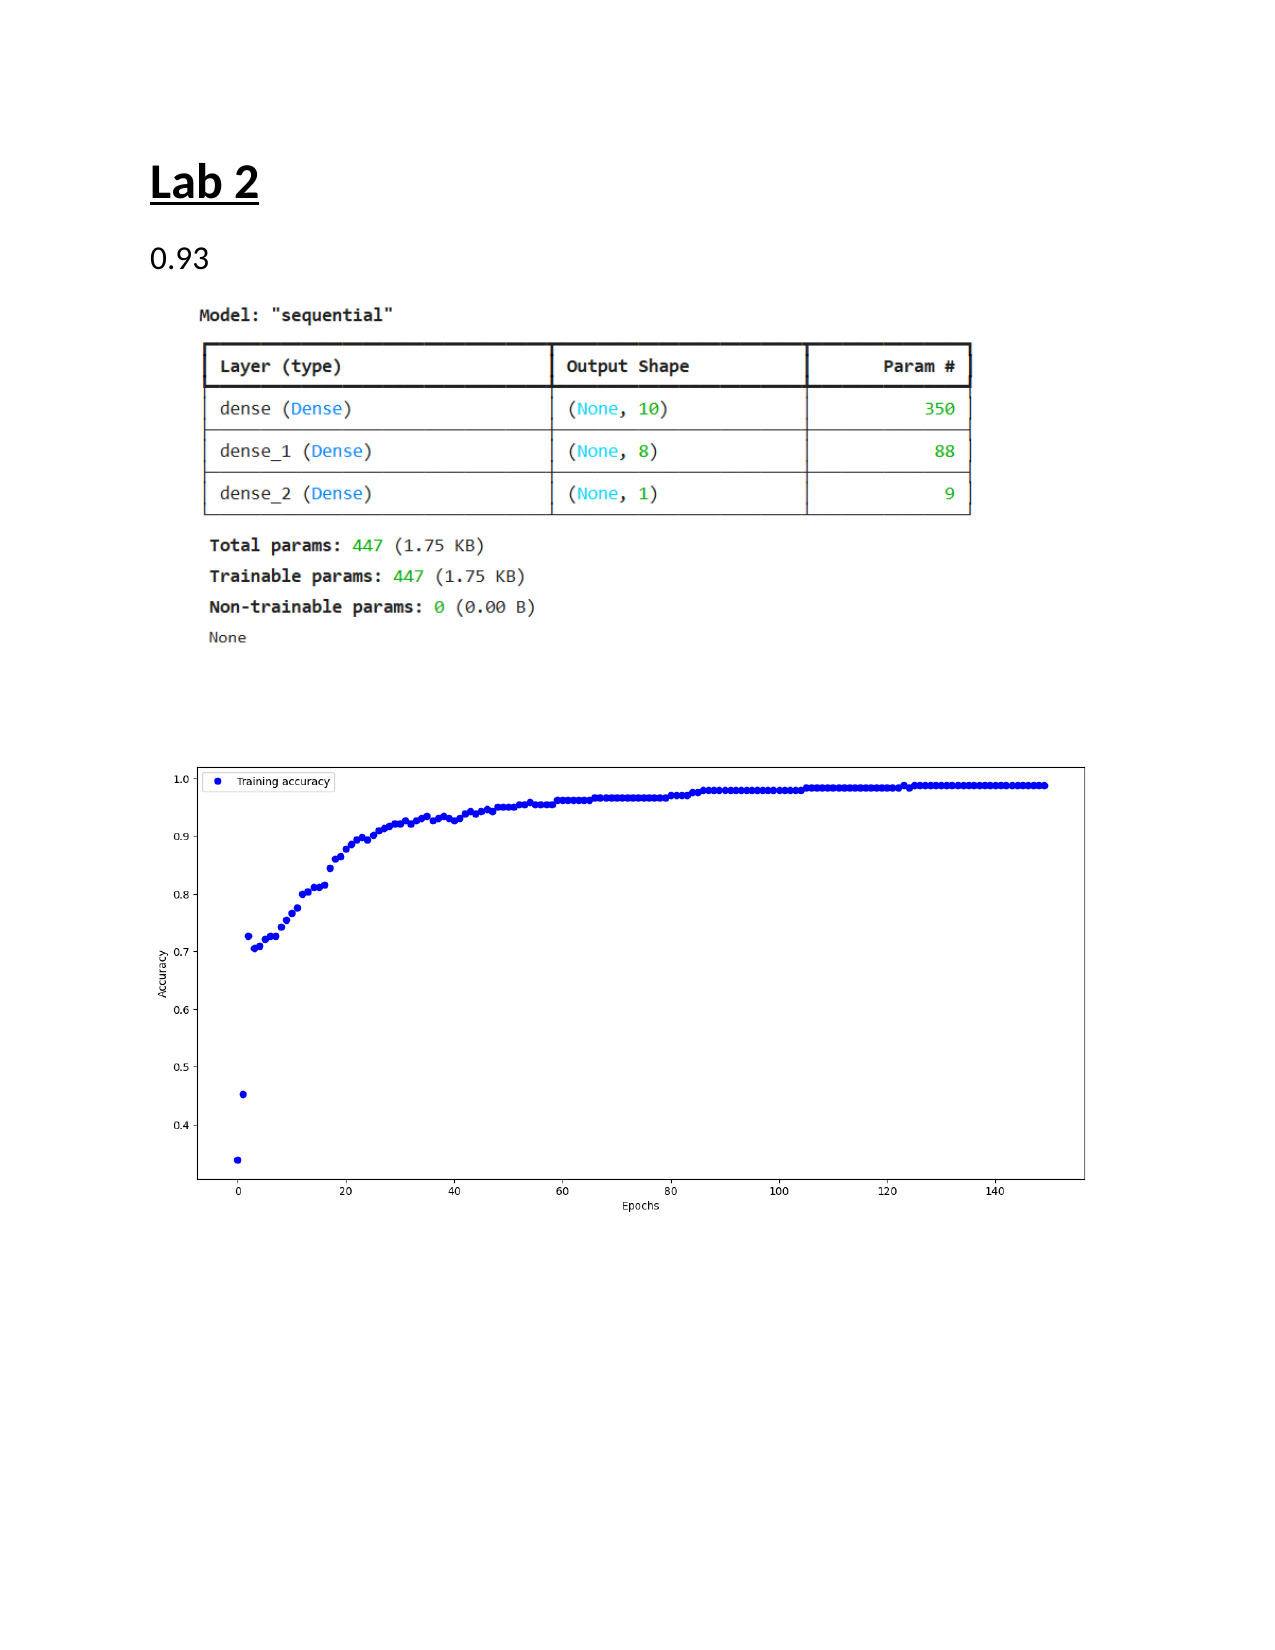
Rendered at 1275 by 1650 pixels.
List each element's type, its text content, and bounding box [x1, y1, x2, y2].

text Lab 2 [150, 150, 1125, 211]
text 0.93 [150, 237, 1125, 277]
picture [150, 760, 1091, 1219]
picture [150, 300, 1091, 652]
